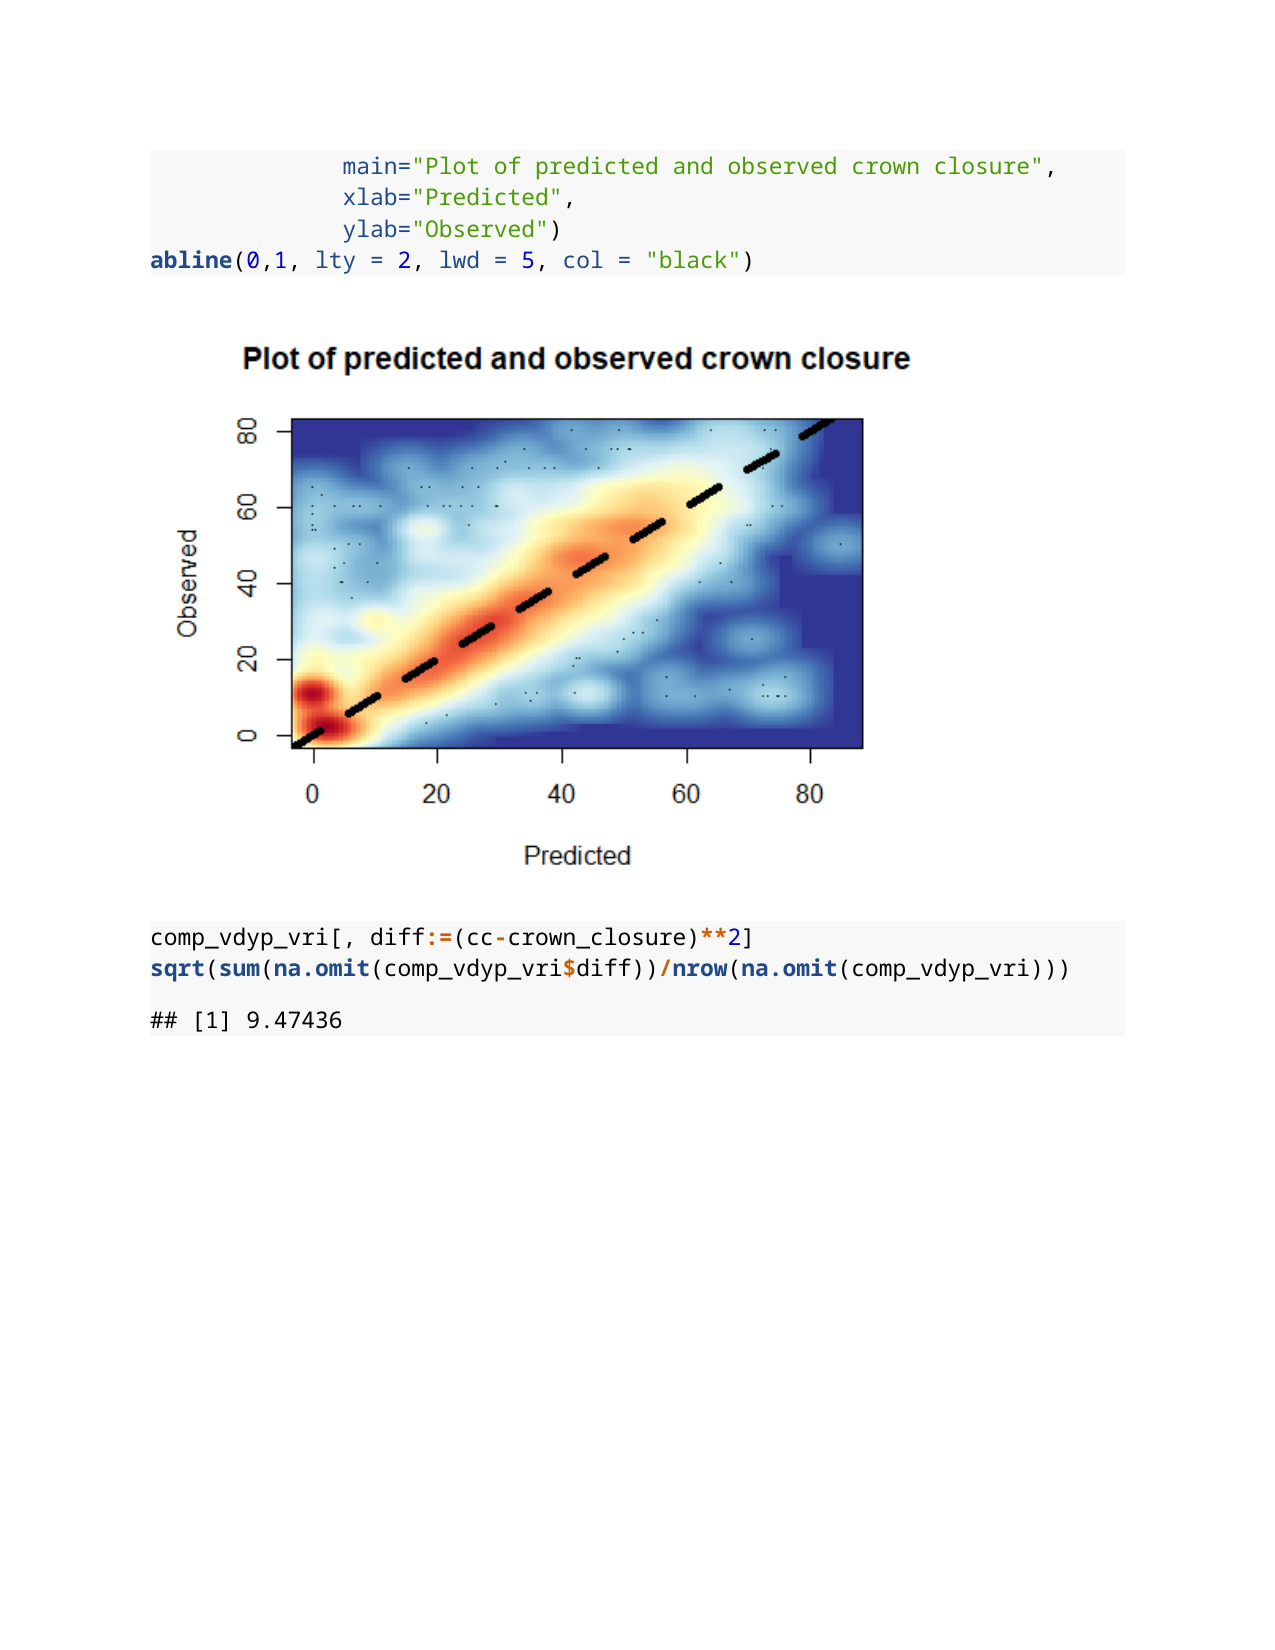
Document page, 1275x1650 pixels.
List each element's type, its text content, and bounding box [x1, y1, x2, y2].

text comp_vdyp_vri[, diff:=(cc-crown_closure)**2] sqrt(sum(na.omit(comp_vdyp_vri$diff))/nrow(na.omit(comp_vdyp_vri))) [755, 921, 1125, 983]
text ## [1] 9.47436 [150, 1004, 1125, 1036]
picture [168, 295, 927, 903]
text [150, 150, 1125, 275]
